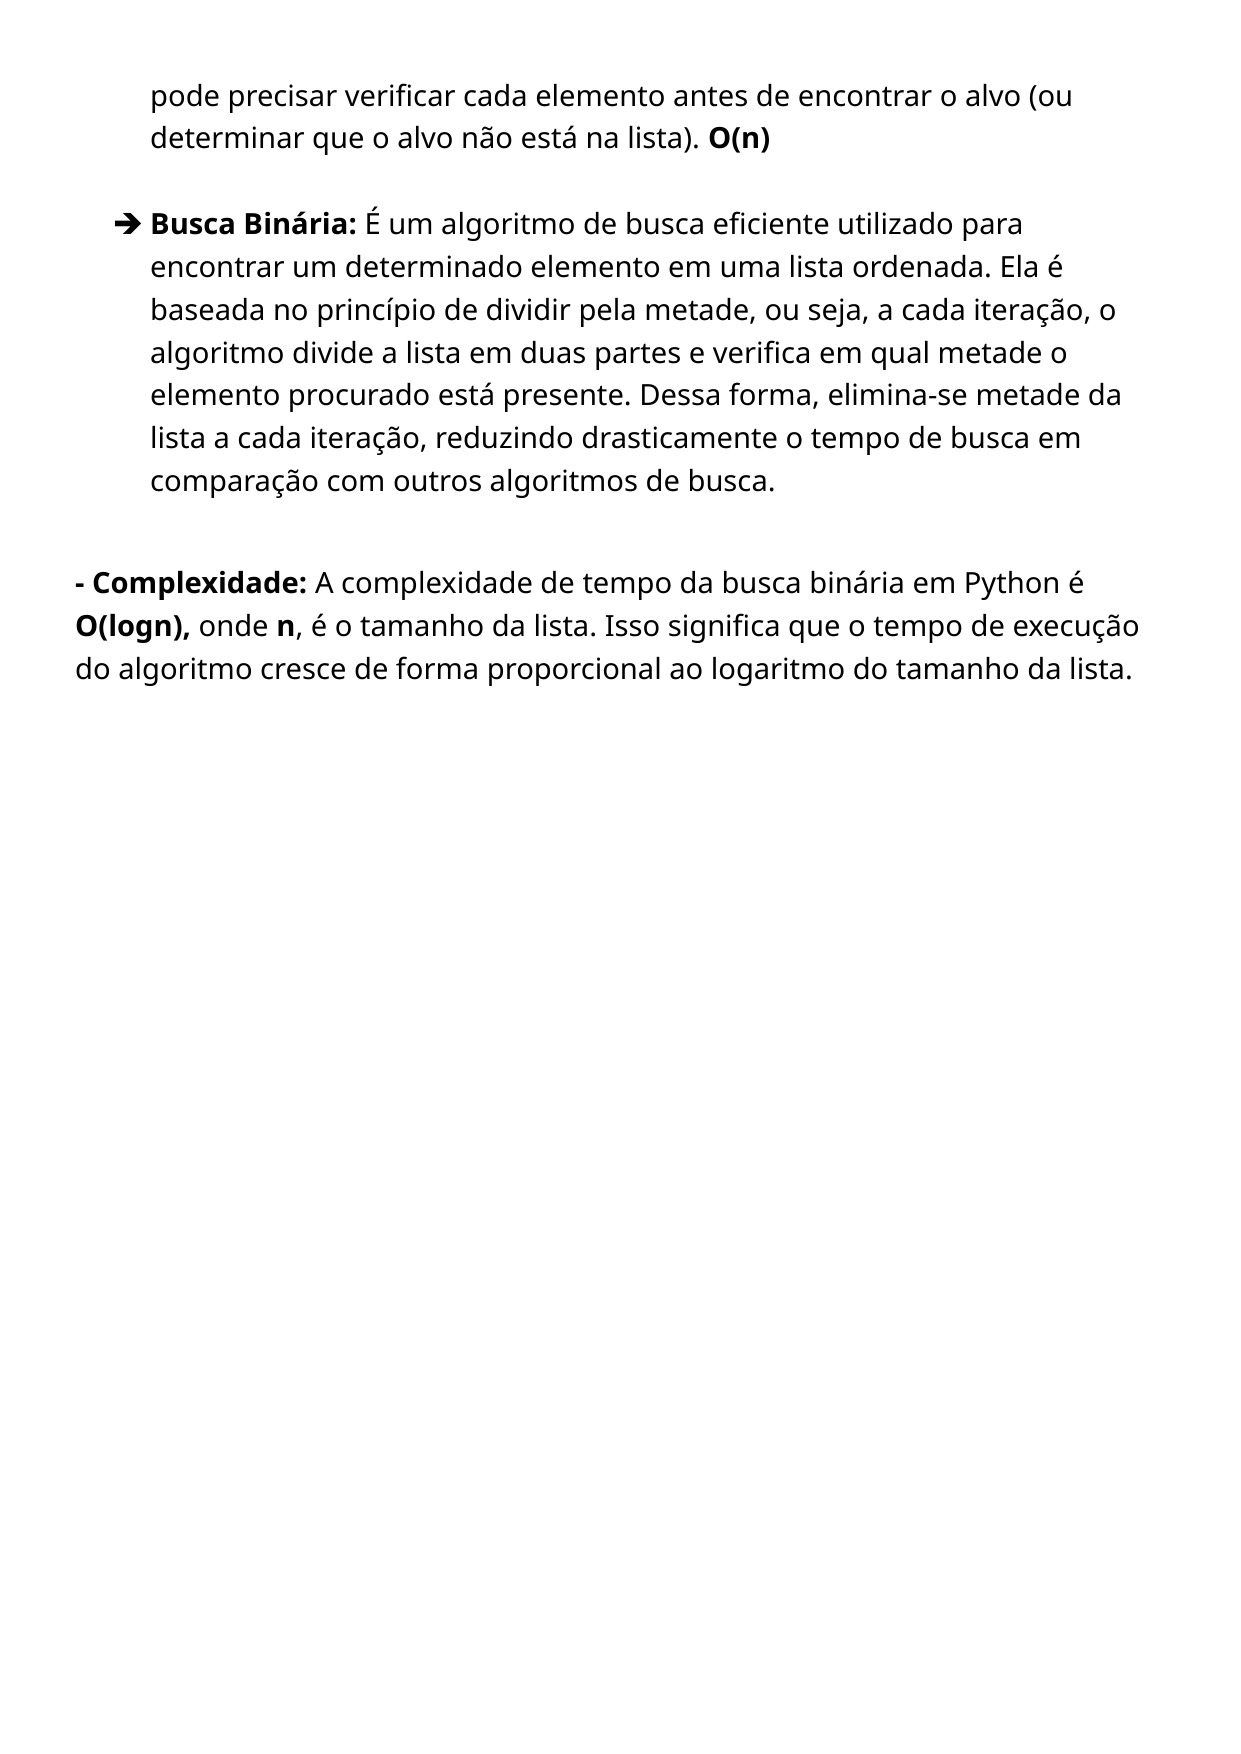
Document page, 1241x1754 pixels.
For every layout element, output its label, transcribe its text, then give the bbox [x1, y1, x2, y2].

list Busca Binária: É um algoritmo de busca eficiente utilizado para encontrar um determinado elemento em uma lista ordenada. Ela é baseada no princípio de dividir pela metade, ou seja, a cada iteração, o algoritmo divide a lista em duas partes e verifica em qual metade o elemento procurado está presente. Dessa forma, elimina-se metade da lista a cada iteração, reduzindo drasticamente o tempo de busca em comparação com outros algoritmos de busca. [112, 203, 1165, 500]
text - Complexidade: A complexidade de tempo da busca binária em Python é O(logn), onde n, é o tamanho da lista. Isso significa que o tempo de execução do algoritmo cresce de forma proporcional ao logaritmo do tamanho da lista. [75, 563, 1165, 688]
